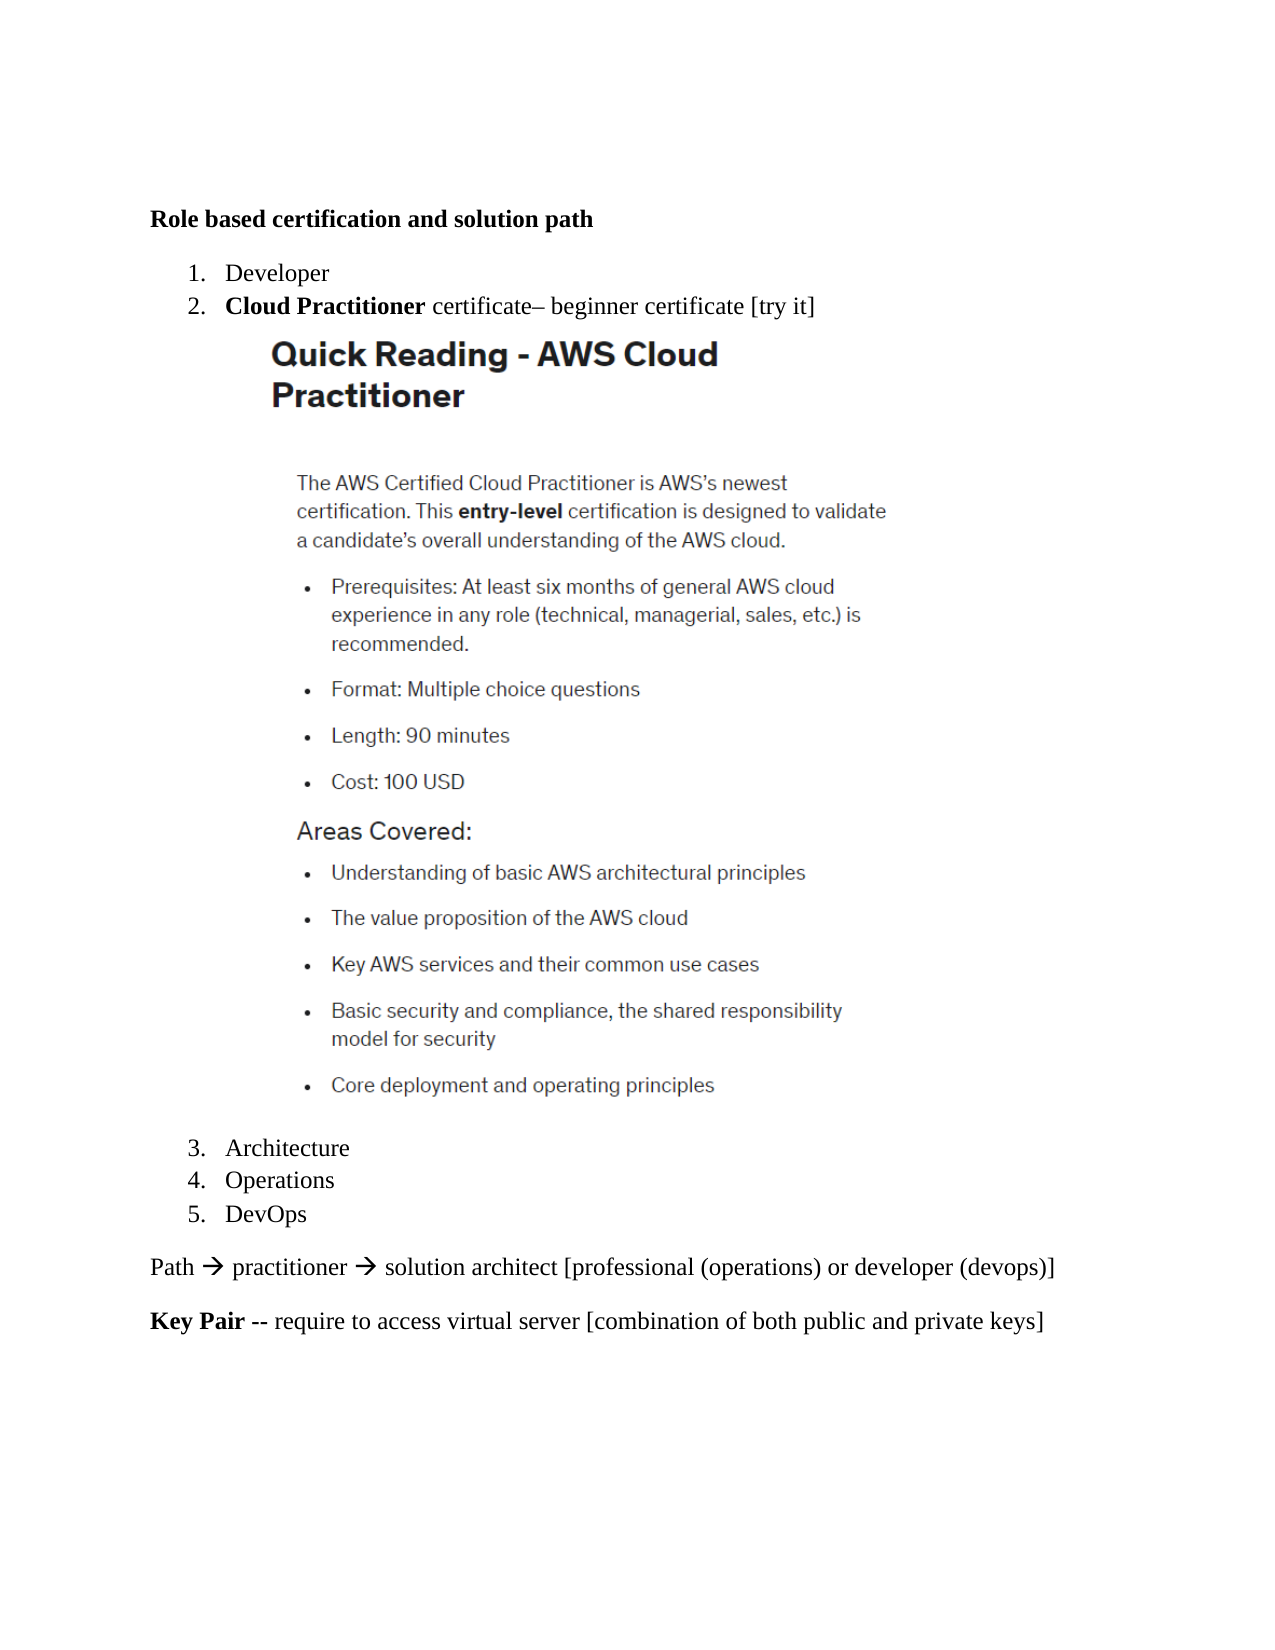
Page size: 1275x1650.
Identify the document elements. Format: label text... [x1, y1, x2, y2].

list Architecture [187, 1133, 1125, 1161]
list Cloud Practitioner certificate– beginner certificate [try it] [187, 291, 1125, 319]
list Developer [187, 258, 1125, 286]
text Path practitioner solution architect [professional (operations) or developer (devops)] [150, 1252, 1125, 1281]
list Operations [187, 1166, 1125, 1194]
picture [225, 323, 913, 1129]
text Key Pair -- require to access virtual server [combination of both public and private keys] [150, 1306, 1125, 1335]
list DevOps [187, 1199, 1125, 1227]
text Role based certification and solution path [150, 204, 1125, 233]
